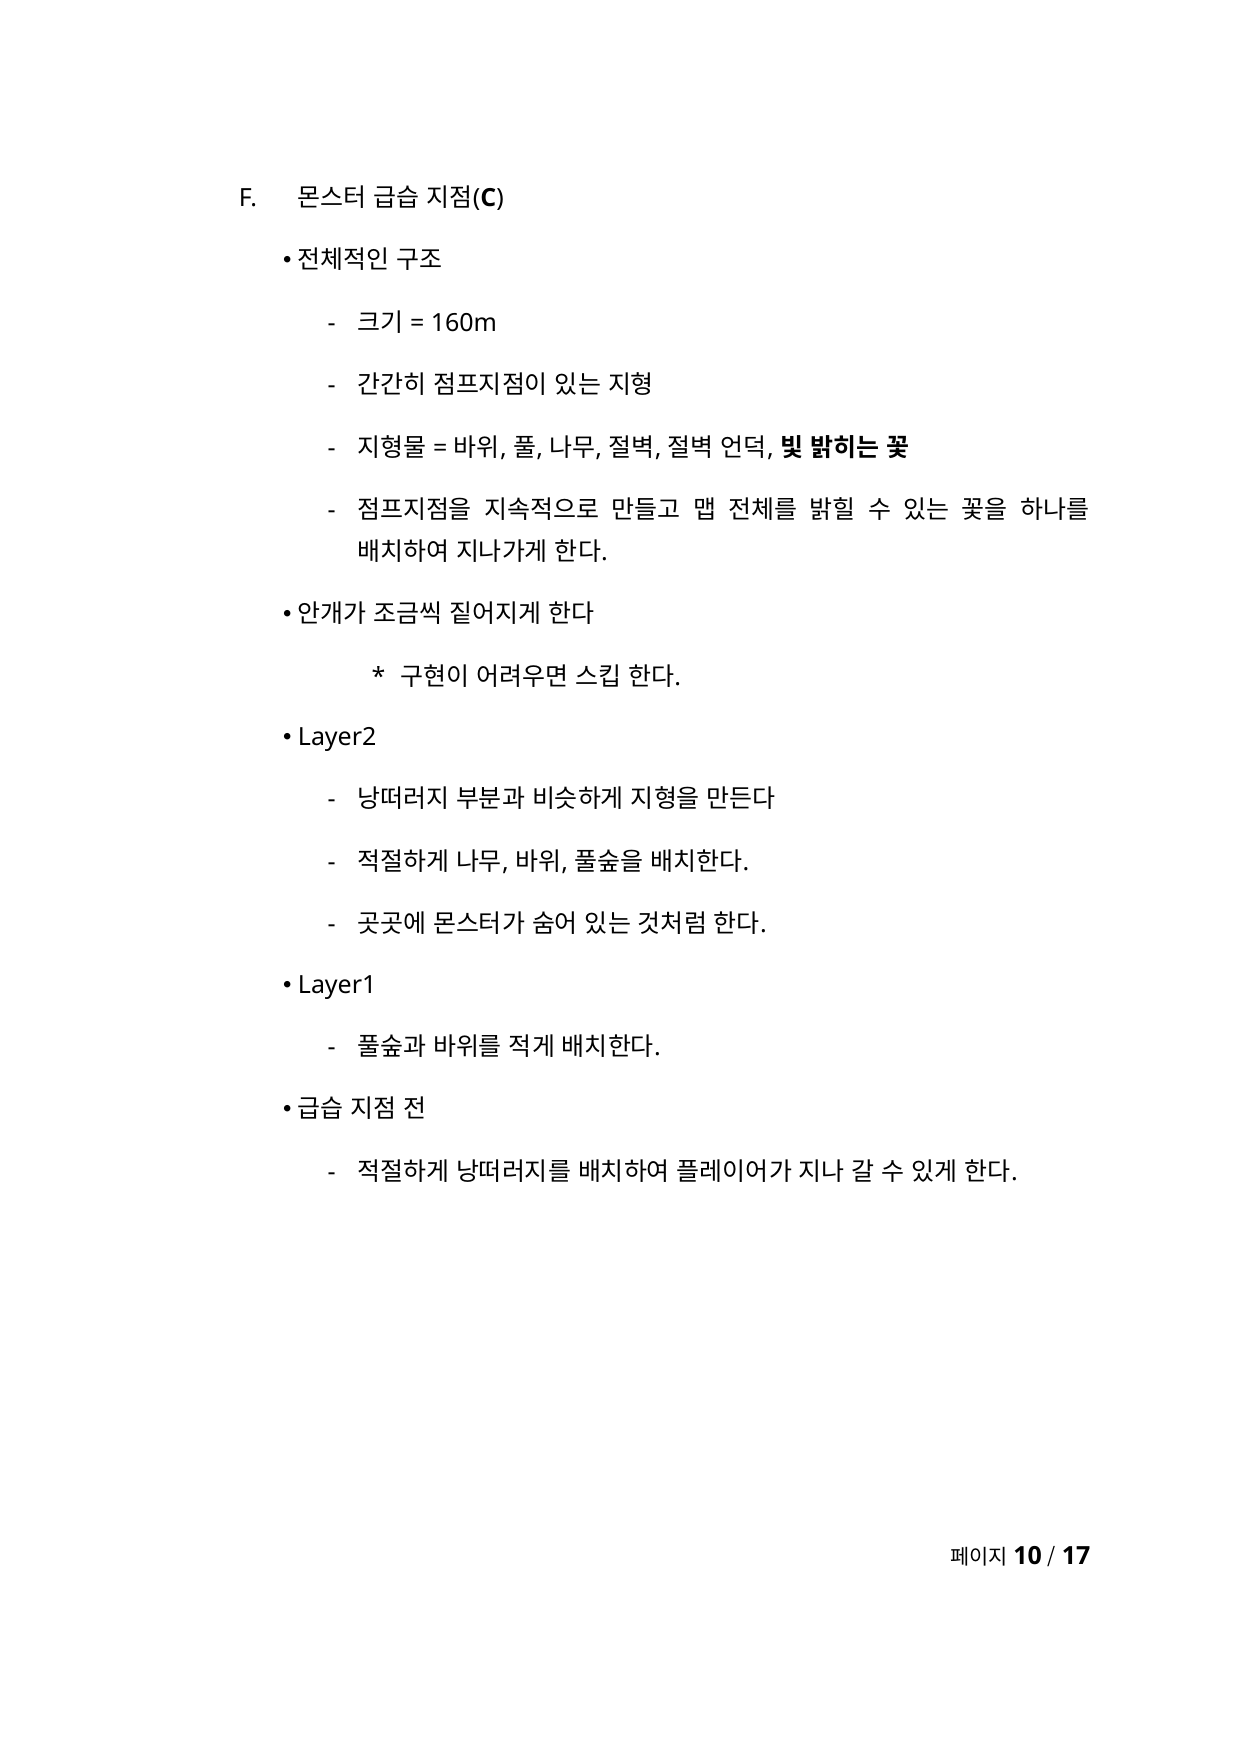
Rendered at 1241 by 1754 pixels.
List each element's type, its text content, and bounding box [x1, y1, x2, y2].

list 안개가 조금씩 짙어지게 한다 [283, 594, 1090, 630]
text 간간히 점프지점이 있는 지형 [327, 365, 1090, 401]
text 풀숲과 바위를 적게 배치한다. [327, 1026, 1090, 1063]
text 적절하게 낭떠러지를 배치하여 플레이어가 지나 갈 수 있게 한다. [327, 1151, 1090, 1188]
list 구현이 어려우면 스킵 한다. [371, 656, 1090, 693]
list 몬스터 급습 지점(C) [239, 177, 1090, 213]
text 곳곳에 몬스터가 숨어 있는 것처럼 한다. [327, 904, 1090, 940]
list 전체적인 구조 [283, 240, 1090, 276]
text 낭떠러지 부분과 비슷하게 지형을 만든다 [327, 779, 1090, 815]
text 크기 = 160m [327, 302, 1090, 338]
list Layer2 [283, 719, 1090, 753]
text 적절하게 나무, 바위, 풀숲을 배치한다. [327, 841, 1090, 878]
text 점프지점을 지속적으로 만들고 맵 전체를 밝힐 수 있는 꽃을 하나를 배치하여 지나가게 한다. [327, 490, 1090, 568]
list Layer1 [283, 966, 1090, 1000]
text 지형물 = 바위, 풀, 나무, 절벽, 절벽 언덕, 빛 밝히는 꽃 [327, 427, 1090, 463]
list 급습 지점 전 [283, 1089, 1090, 1125]
